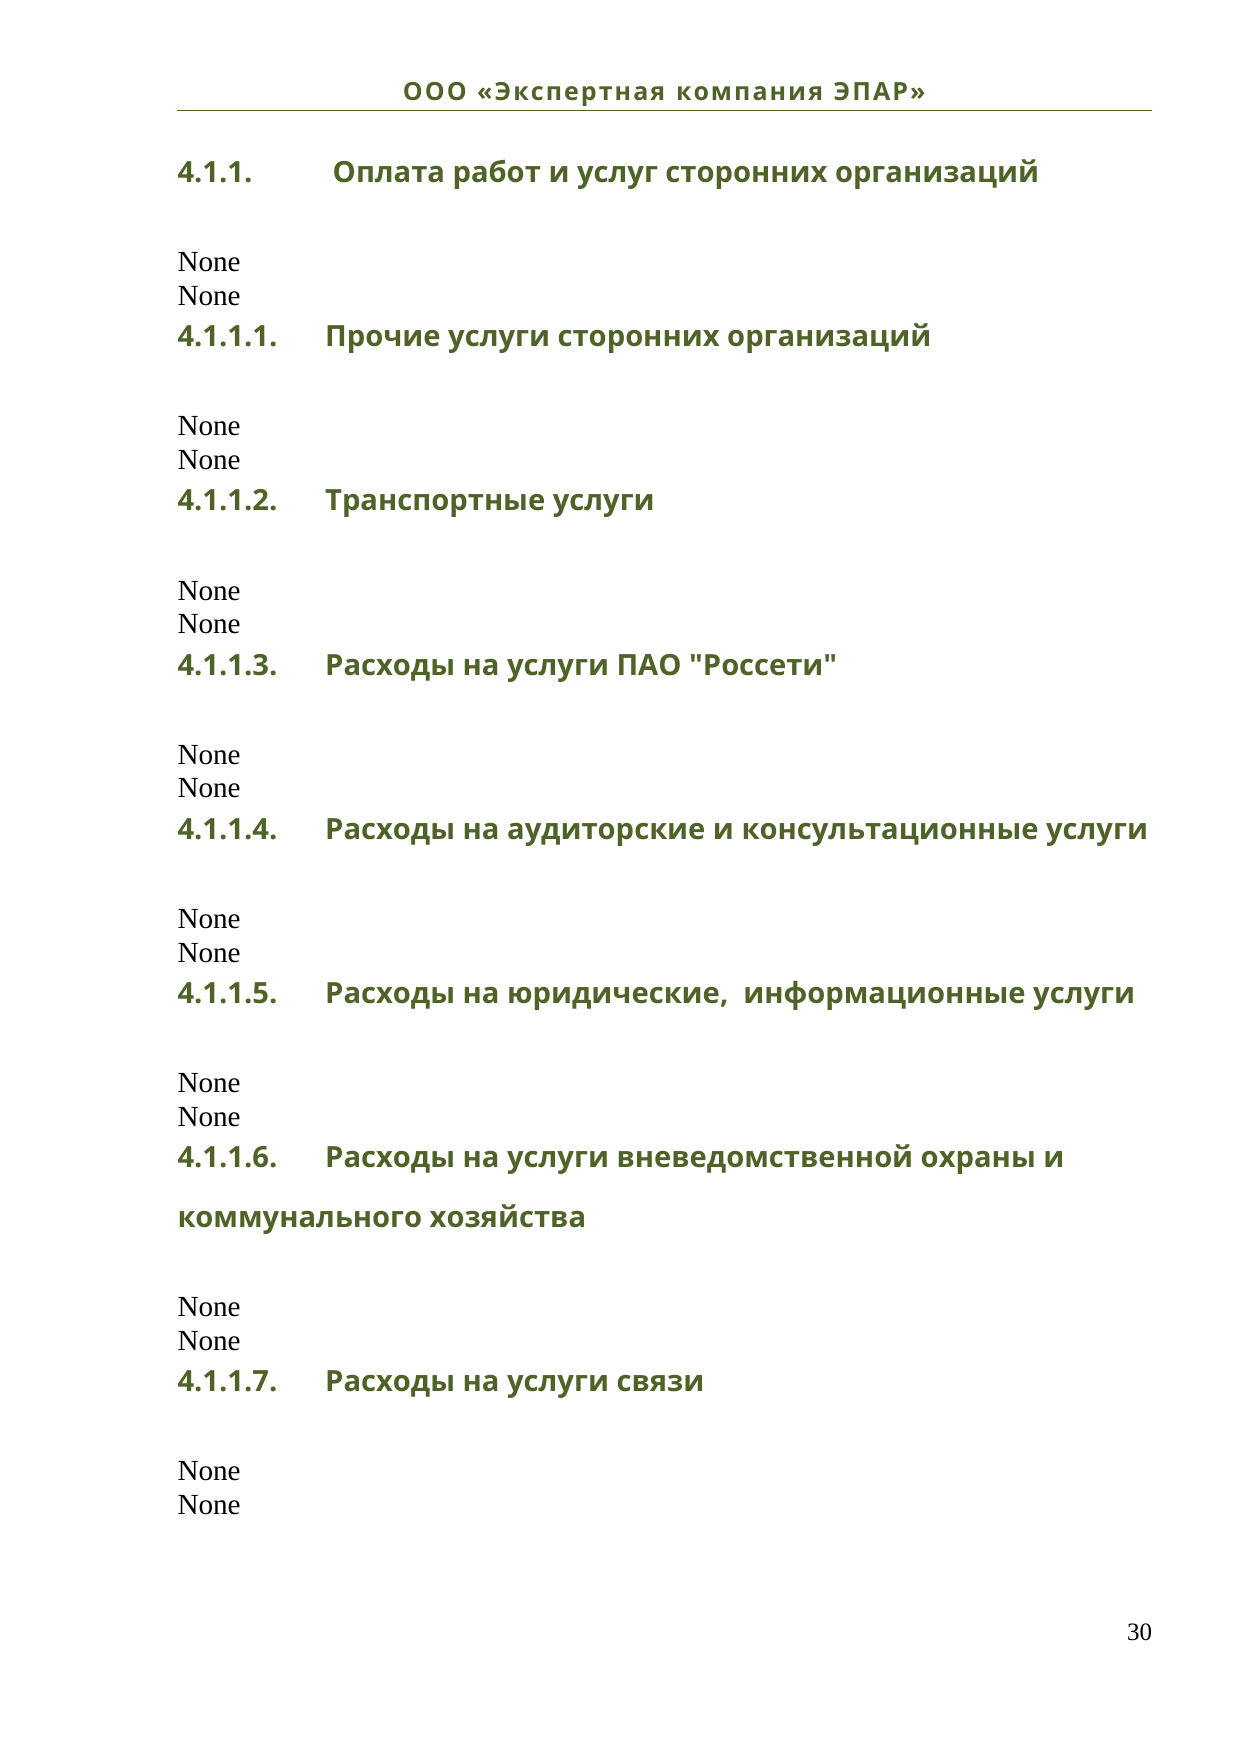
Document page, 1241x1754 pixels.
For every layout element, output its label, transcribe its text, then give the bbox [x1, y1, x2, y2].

subtitle Транспортные услуги [177, 479, 1152, 519]
text None [177, 573, 1152, 606]
text None [177, 1289, 1152, 1323]
text None [177, 737, 1152, 770]
subtitle Расходы на юридические, информационные услуги [177, 972, 1152, 1012]
subtitle Расходы на аудиторские и консультационные услуги [177, 808, 1152, 848]
subtitle Расходы на услуги вневедомственной охраны и коммунального хозяйства [177, 1137, 1152, 1236]
text None [177, 1065, 1152, 1099]
text None [177, 1453, 1152, 1487]
subtitle Расходы на услуги ПАО "Россети" [177, 644, 1152, 683]
text None [177, 606, 1152, 640]
text None [177, 901, 1152, 935]
text None [177, 1099, 1152, 1132]
subtitle Расходы на услуги связи [177, 1360, 1152, 1400]
subtitle Прочие услуги сторонних организаций [177, 315, 1152, 355]
text None [177, 935, 1152, 968]
subtitle Оплата работ и услуг сторонних организаций [177, 151, 1152, 191]
text None [177, 1487, 1152, 1521]
text None [177, 244, 1152, 278]
text None [177, 442, 1152, 475]
text None [177, 408, 1152, 442]
text None [177, 770, 1152, 804]
text None [177, 278, 1152, 311]
text None [177, 1323, 1152, 1356]
